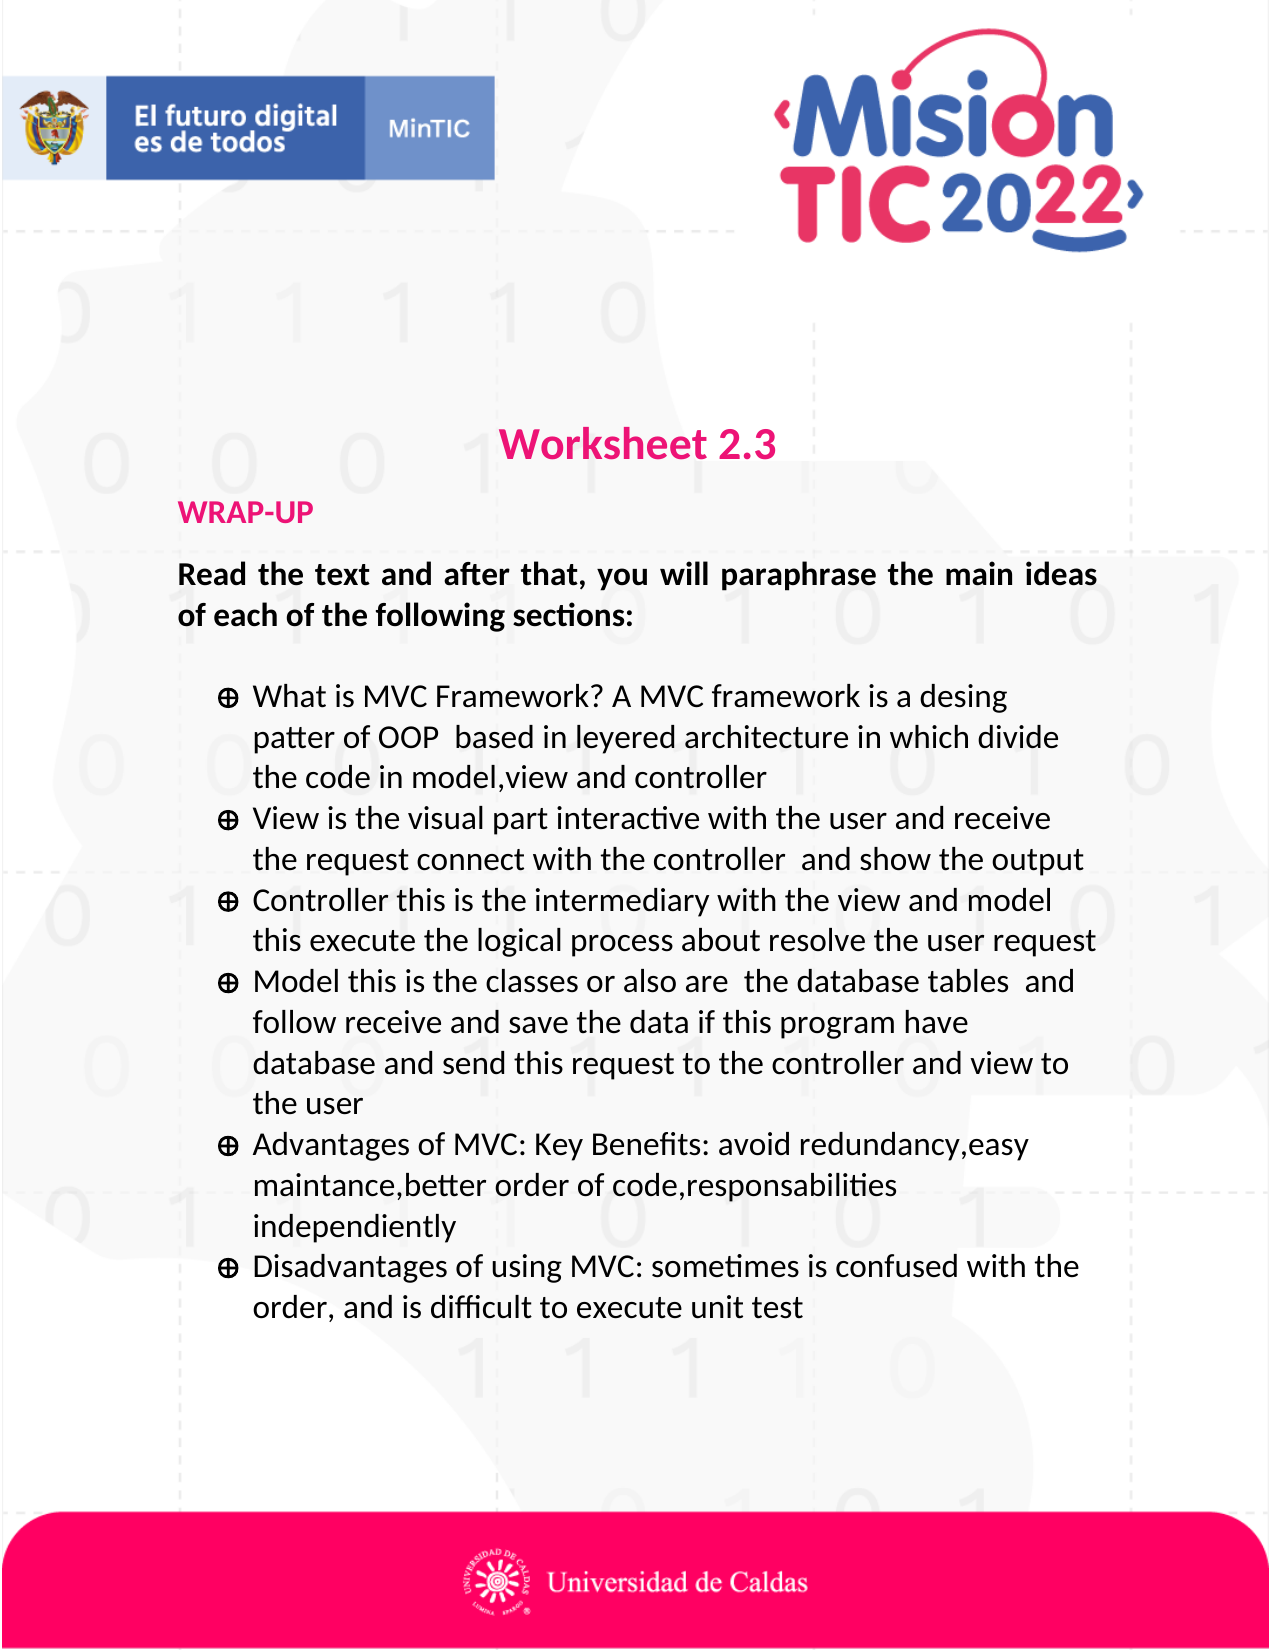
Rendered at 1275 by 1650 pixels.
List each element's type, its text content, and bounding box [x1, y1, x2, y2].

list Controller this is the intermediary with the view and model this execute the logical process about resolve the user request [215, 879, 1098, 960]
picture [2, 0, 1269, 1650]
text Worksheet 2.3 [177, 414, 1098, 471]
text WRAP-UP [177, 491, 1098, 532]
list Model this is the classes or also are the database tables and follow receive and save the data if this program have database and send this request to the controller and view to the user [215, 960, 1098, 1123]
text Read the text and after that, you will paraphrase the main ideas of each of the following sections: [177, 553, 1098, 634]
list Advantages of MVC: Key Benefits: avoid redundancy,easy maintance,better order of code,responsabilities independiently [215, 1123, 1098, 1245]
list View is the visual part interactive with the user and receive the request connect with the controller and show the output [215, 797, 1098, 879]
list Disadvantages of using MVC: sometimes is confused with the order, and is difficult to execute unit test [215, 1245, 1098, 1327]
list What is MVC Framework? A MVC framework is a desing patter of OOP based in leyered architecture in which divide the code in model,view and controller [215, 675, 1098, 797]
